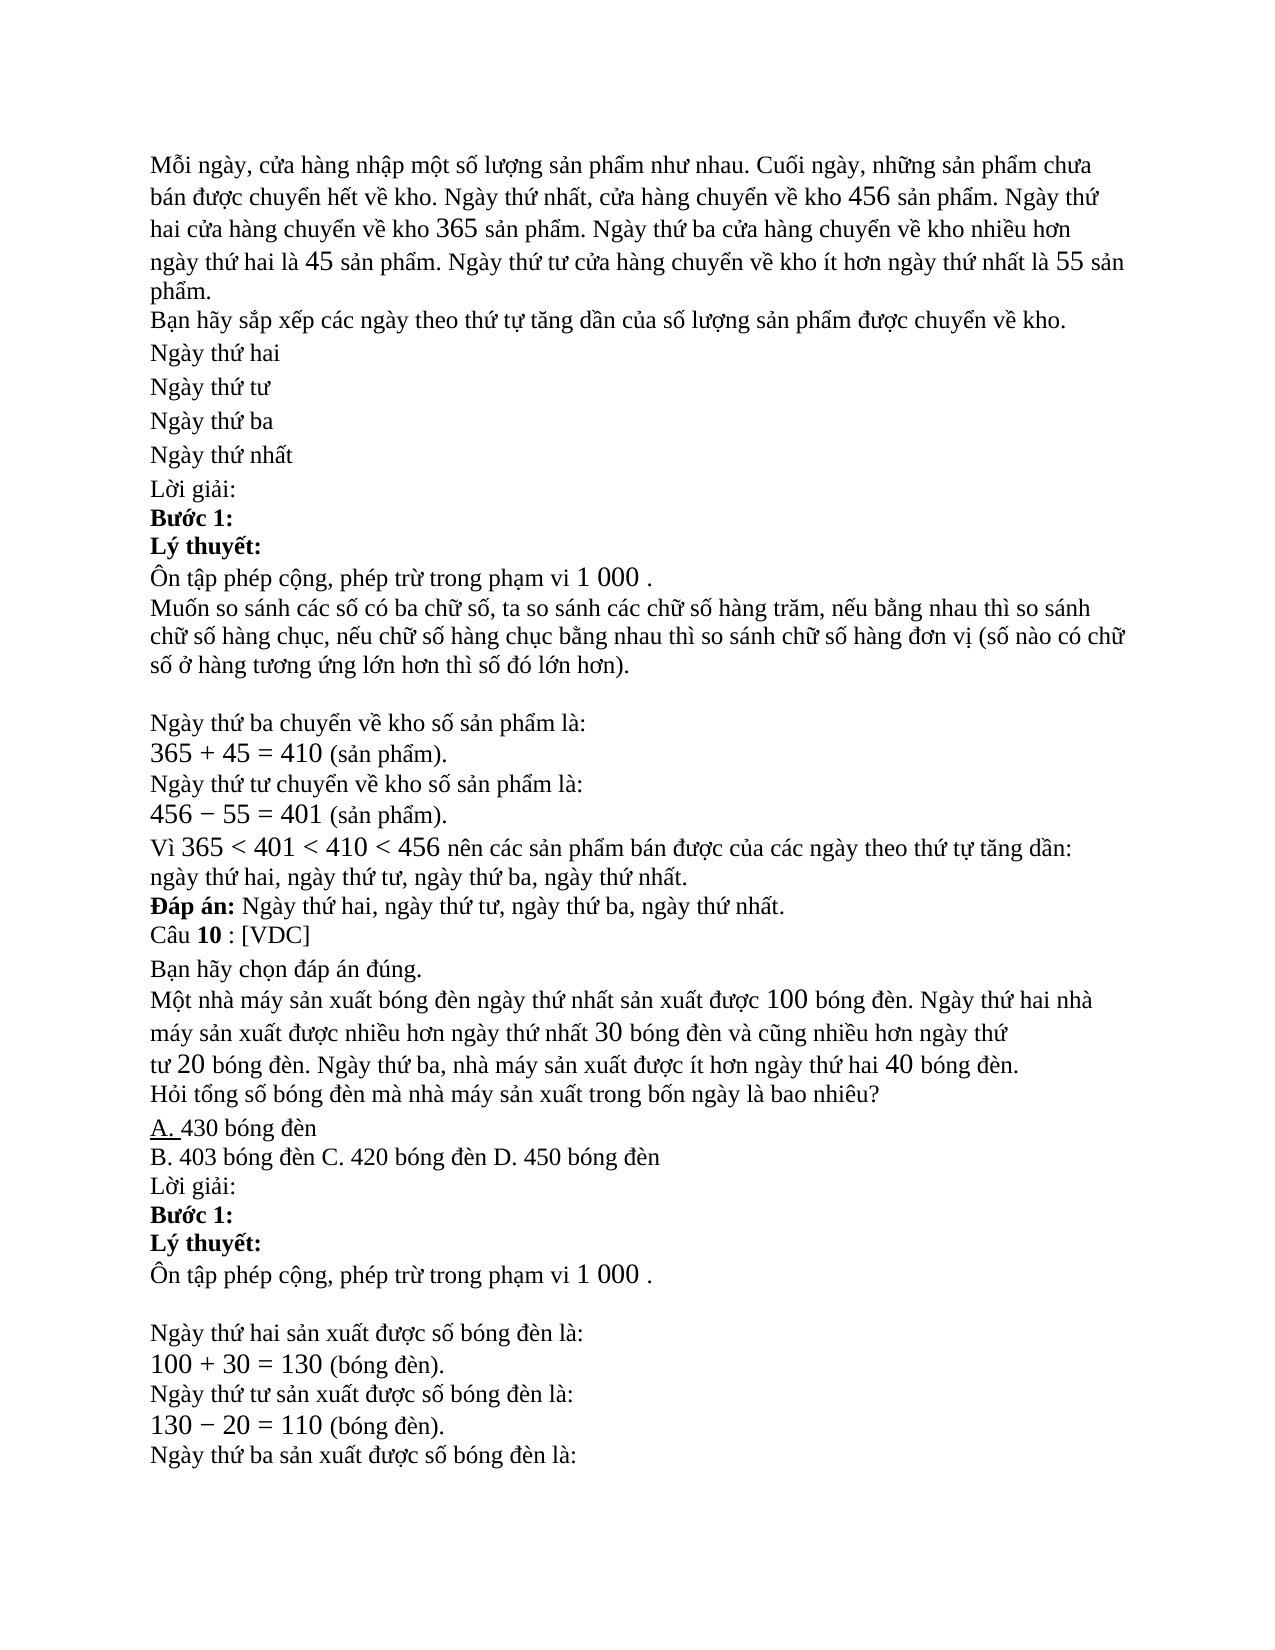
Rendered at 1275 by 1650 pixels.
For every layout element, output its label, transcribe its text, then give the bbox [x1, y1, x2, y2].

text Mỗi ngày, cửa hàng nhập một số lượng sản phẩm như nhau. Cuối ngày, những sản phẩm chưa bán được chuyển hết về kho. Ngày thứ nhất, cửa hàng chuyển về kho 456 sản phẩm. Ngày thứ hai cửa hàng chuyển về kho 365 sản phẩm. Ngày thứ ba cửa hàng chuyển về kho nhiều hơn ngày thứ hai là 45 sản phẩm. Ngày thứ tư cửa hàng chuyển về kho ít hơn ngày thứ nhất là 55 sản phẩm. Bạn hãy sắp xếp các ngày theo thứ tự tăng dần của số lượng sản phẩm được chuyển về kho. [150, 150, 1125, 333]
text Lý thuyết: Ôn tập phép cộng, phép trừ trong phạm vi 1 000 . Muốn so sánh các số có ba chữ số, ta so sánh các chữ số hàng trăm, nếu bằng nhau thì so sánh chữ số hàng chục, nếu chữ số hàng chục bằng nhau thì so sánh chữ số hàng đơn vị (số nào có chữ số ở hàng tương ứng lớn hơn thì số đó lớn hơn). Ngày thứ ba chuyển về kho số sản phẩm là: 365 + 45 = 410 (sản phẩm). Ngày thứ tư chuyển về kho số sản phẩm là: 456 − 55 = 401 (sản phẩm). Vì 365 < 401 < 410 < 456 nên các sản phẩm bán được của các ngày theo thứ tự tăng dần: ngày thứ hai, ngày thứ tư, ngày thứ ba, ngày thứ nhất. Đáp án: Ngày thứ hai, ngày thứ tư, ngày thứ ba, ngày thứ nhất. [150, 531, 1125, 920]
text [150, 1228, 1125, 1469]
text Bước 1: [150, 1200, 1125, 1228]
text Bạn hãy chọn đáp án đúng. Một nhà máy sản xuất bóng đèn ngày thứ nhất sản xuất được 100 bóng đèn. Ngày thứ hai nhà máy sản xuất được nhiều hơn ngày thứ nhất 30 bóng đèn và cũng nhiều hơn ngày thứ tư 20 bóng đèn. Ngày thứ ba, nhà máy sản xuất được ít hơn ngày thứ hai 40 bóng đèn. Hỏi tổng số bóng đèn mà nhà máy sản xuất trong bốn ngày là bao nhiêu? [150, 954, 1125, 1108]
text Câu 10 : [VDC] [150, 920, 1125, 948]
text Ngày thứ tư [150, 372, 1125, 401]
text A. 430 bóng đèn [150, 1113, 1125, 1142]
text Ngày thứ hai [150, 338, 1125, 367]
text Bước 1: [150, 503, 1125, 531]
text Ngày thứ nhất [150, 440, 1125, 469]
text B. 403 bóng đèn C. 420 bóng đèn D. 450 bóng đèn [150, 1142, 1125, 1171]
text Lời giải: [150, 1171, 1125, 1200]
text Ngày thứ ba [150, 406, 1125, 435]
text Lời giải: [150, 474, 1125, 503]
